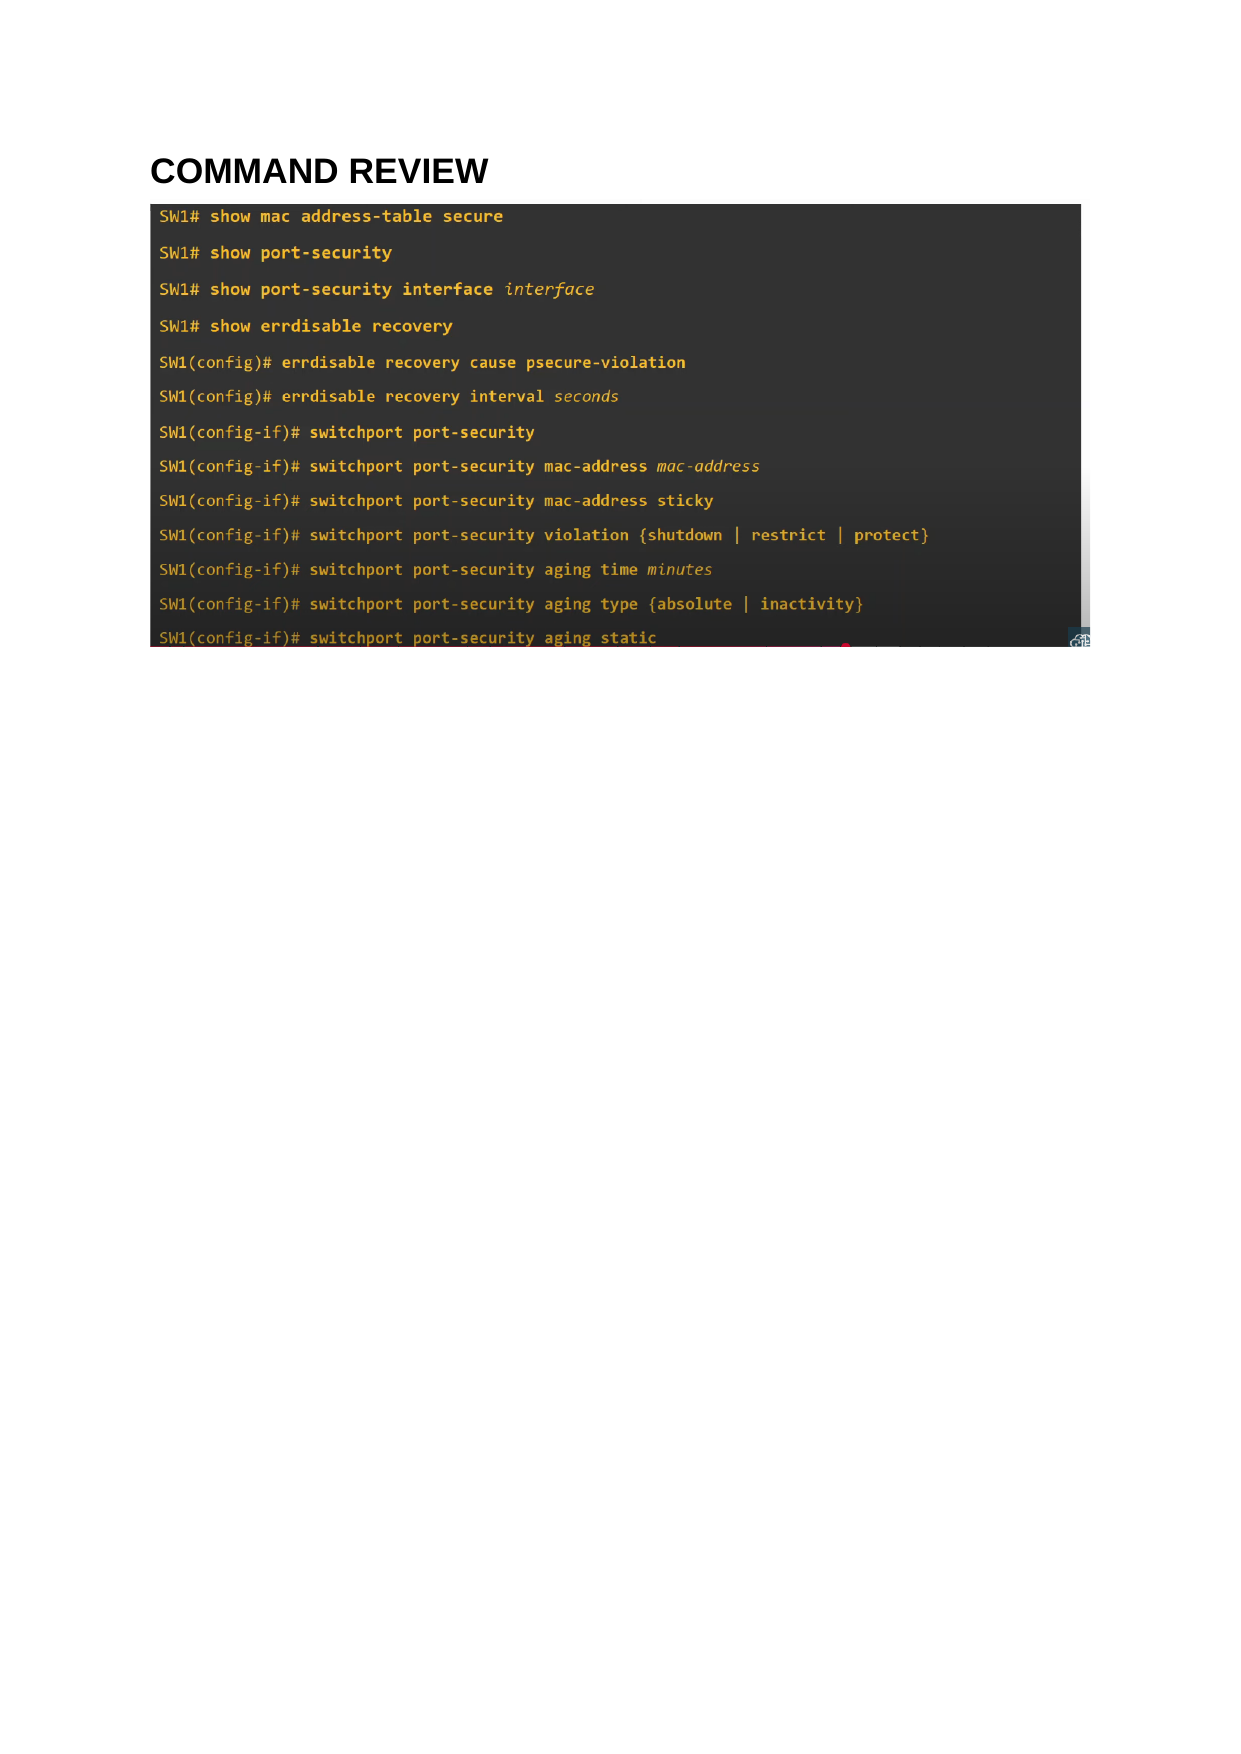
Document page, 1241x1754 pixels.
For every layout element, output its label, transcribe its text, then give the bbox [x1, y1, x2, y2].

subtitle COMMAND REVIEW [150, 150, 1090, 191]
picture [150, 199, 1091, 647]
